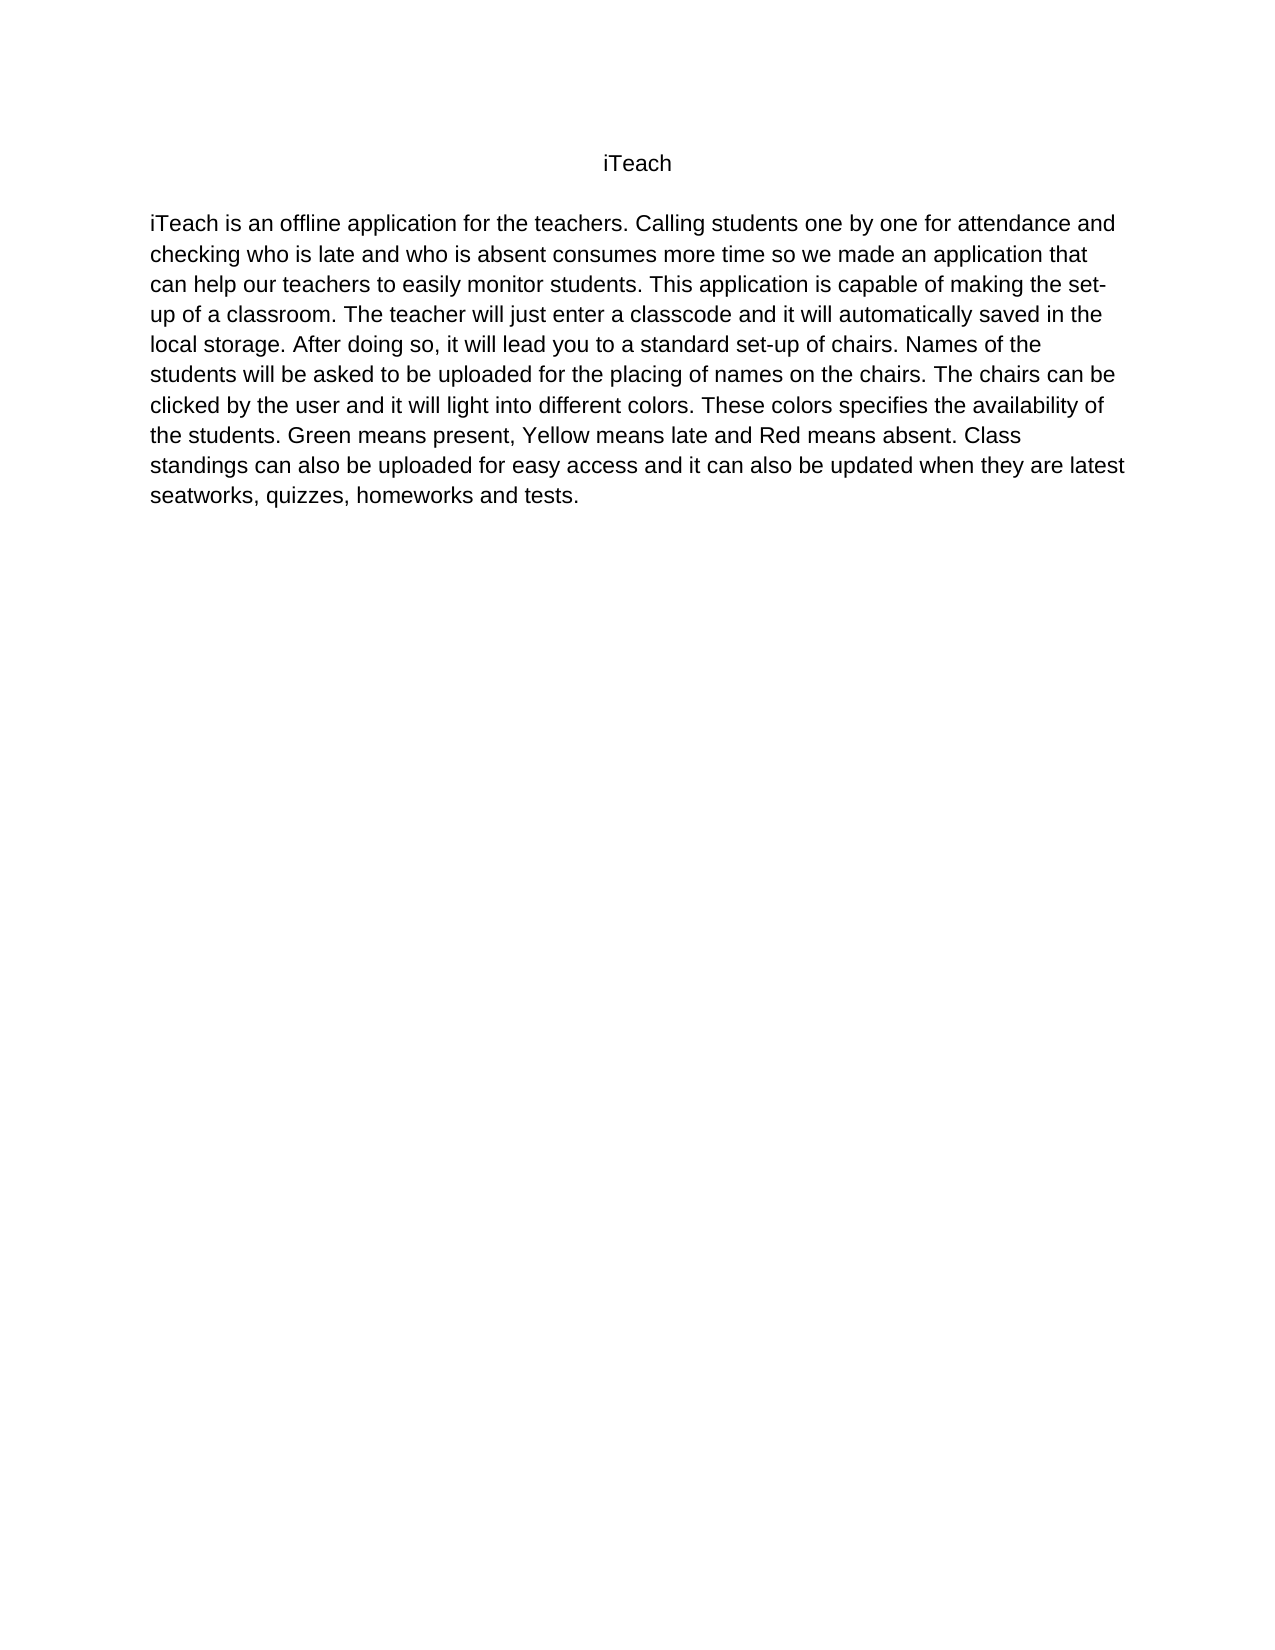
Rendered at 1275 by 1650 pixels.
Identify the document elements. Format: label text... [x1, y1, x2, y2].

text iTeach [150, 150, 1125, 176]
text iTeach is an offline application for the teachers. Calling students one by one for attendance and checking who is late and who is absent consumes more time so we made an application that can help our teachers to easily monitor students. This application is capable of making the set-up of a classroom. The teacher will just enter a classcode and it will automatically saved in the local storage. After doing so, it will lead you to a standard set-up of chairs. Names of the students will be asked to be uploaded for the placing of names on the chairs. The chairs can be clicked by the user and it will light into different colors. These colors specifies the availability of the students. Green means present, Yellow means late and Red means absent. Class standings can also be uploaded for easy access and it can also be updated when they are latest seatworks, quizzes, homeworks and tests. [150, 210, 1125, 509]
